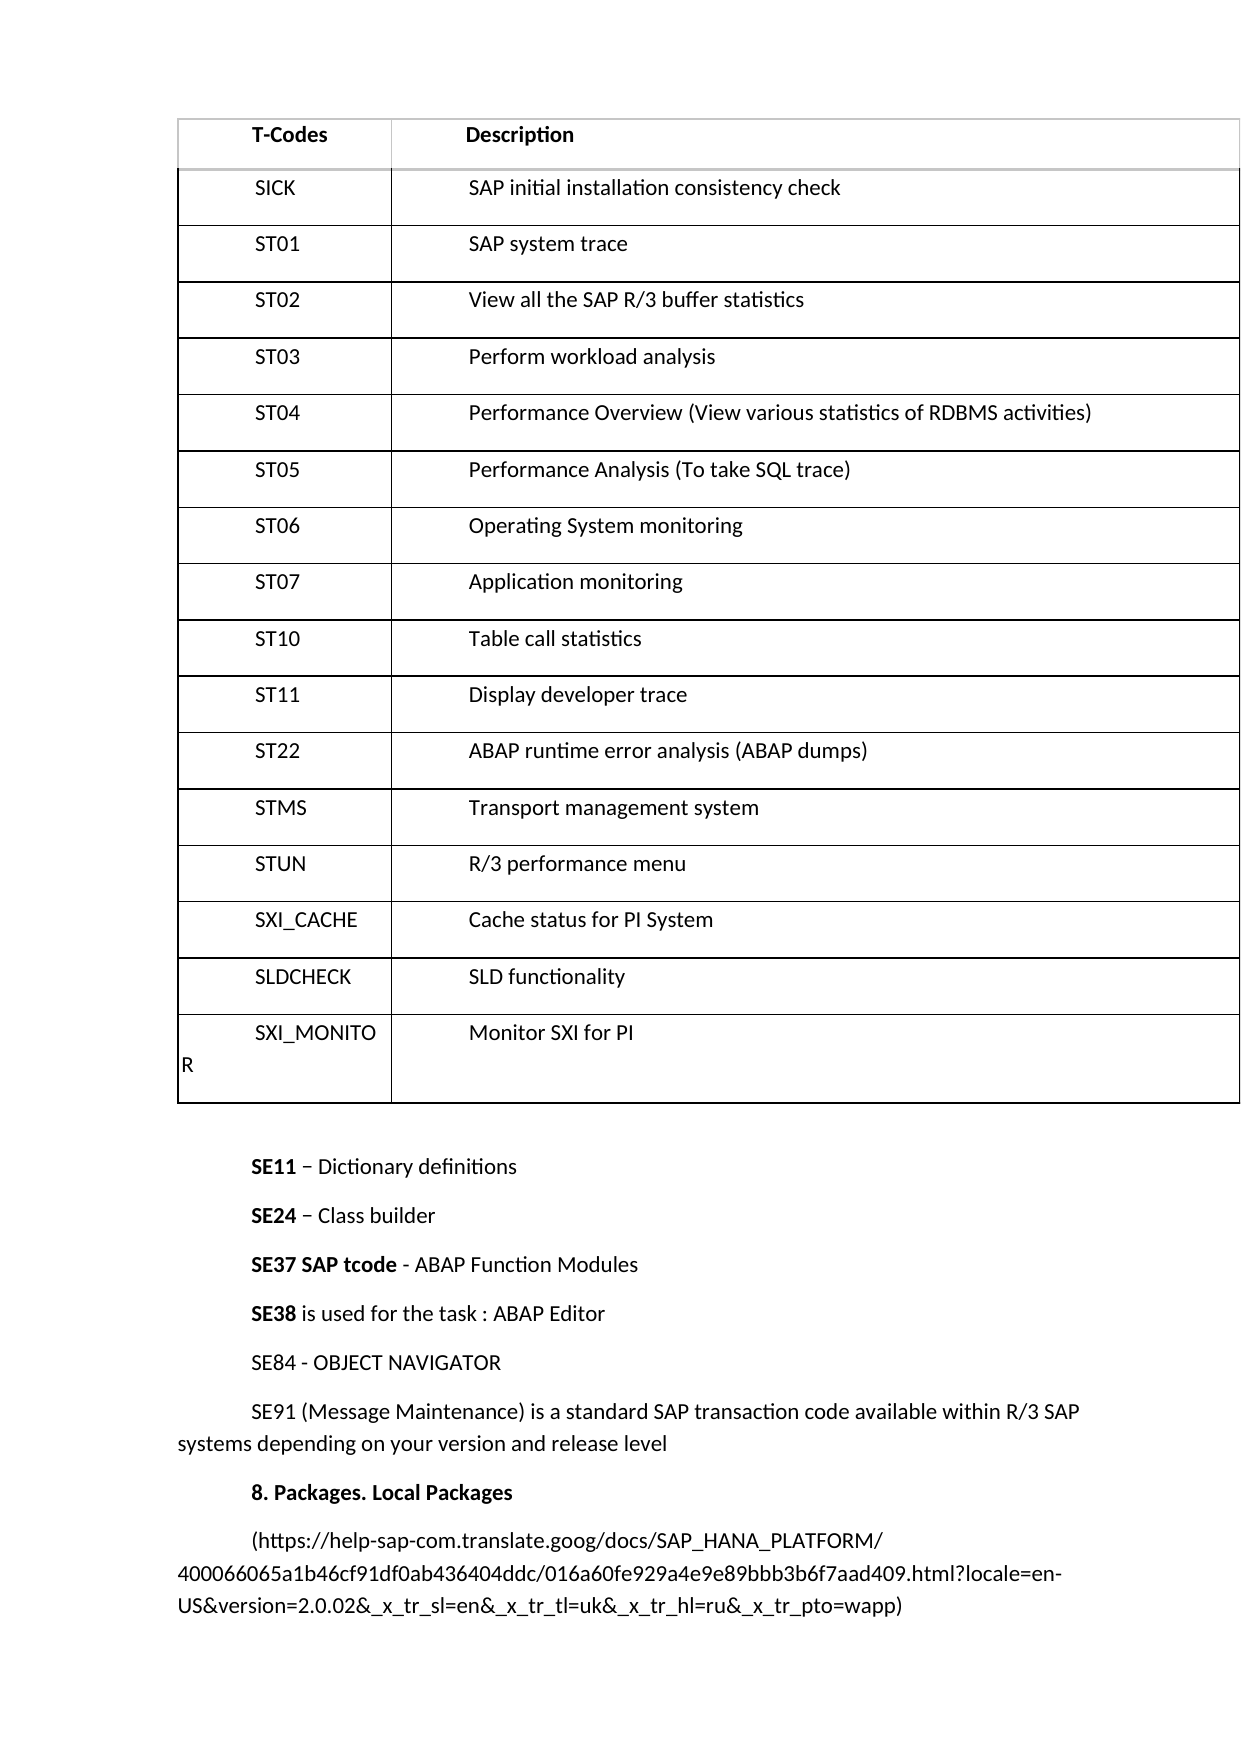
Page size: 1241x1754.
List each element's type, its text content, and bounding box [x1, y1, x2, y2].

table_cell ABAP runtime error analysis (ABAP dumps) [392, 733, 1239, 788]
table_cell Performance Overview (View various statistics of RDBMS activities) [392, 395, 1239, 450]
text SE11 − Dictionary definitions [177, 1152, 1152, 1181]
text 8. Packages. Local Packages [177, 1478, 1152, 1506]
table_cell Monitor SXI for PI [392, 1015, 1239, 1102]
table_cell R/3 performance menu [392, 846, 1239, 901]
text SE24 − Class builder [177, 1201, 1152, 1229]
table_cell ST07 [179, 564, 391, 619]
table_cell SLD functionality [392, 959, 1239, 1013]
table_cell ST01 [179, 226, 391, 281]
table_cell Perform workload analysis [392, 339, 1239, 394]
table_cell ST06 [179, 508, 391, 563]
table_cell SICK [179, 171, 391, 224]
table_header Description [392, 120, 1239, 168]
table_cell Operating System monitoring [392, 508, 1239, 563]
table_cell Table call statistics [392, 621, 1239, 675]
table_cell ST05 [179, 452, 391, 506]
table_cell View all the SAP R/3 buffer statistics [392, 283, 1239, 337]
table_cell Performance Analysis (To take SQL trace) [392, 452, 1239, 506]
table_cell ST10 [179, 621, 391, 675]
table_cell Cache status for PI System [392, 902, 1239, 957]
table_cell SAP system trace [392, 226, 1239, 281]
table_cell SAP initial installation consistency check [392, 171, 1239, 224]
text SE37 SAP tcode - ABAP Function Modules [177, 1250, 1152, 1278]
table_header T-Codes [179, 120, 391, 168]
text SE38 is used for the task : ABAP Editor [177, 1299, 1152, 1327]
table_cell ST11 [179, 677, 391, 732]
table_cell Transport management system [392, 790, 1239, 844]
table_cell STMS [179, 790, 391, 844]
table_cell STUN [179, 846, 391, 901]
table_cell SLDCHECK [179, 959, 391, 1013]
text SE91 (Message Maintenance) is a standard SAP transaction code available within R/3 SAP systems depending on your version and release level [177, 1397, 1152, 1457]
table_cell ST22 [179, 733, 391, 788]
table_cell ST04 [179, 395, 391, 450]
text SE84 - OBJECT NAVIGATOR [177, 1348, 1152, 1376]
table_cell Application monitoring [392, 564, 1239, 619]
table_cell ST02 [179, 283, 391, 337]
text (https://help-sap-com.translate.goog/docs/SAP_HANA_PLATFORM/400066065a1b46cf91df0ab436404ddc/016a60fe929a4e9e89bbb3b6f7aad409.html?locale=en-US&version=2.0.02&_x_tr_sl=en&_x_tr_tl=uk&_x_tr_hl=ru&_x_tr_pto=wapp) [177, 1527, 1152, 1619]
table_cell Display developer trace [392, 677, 1239, 732]
table_cell SXI_MONITOR [179, 1015, 391, 1102]
table_cell SXI_CACHE [179, 902, 391, 957]
table_cell ST03 [179, 339, 391, 394]
